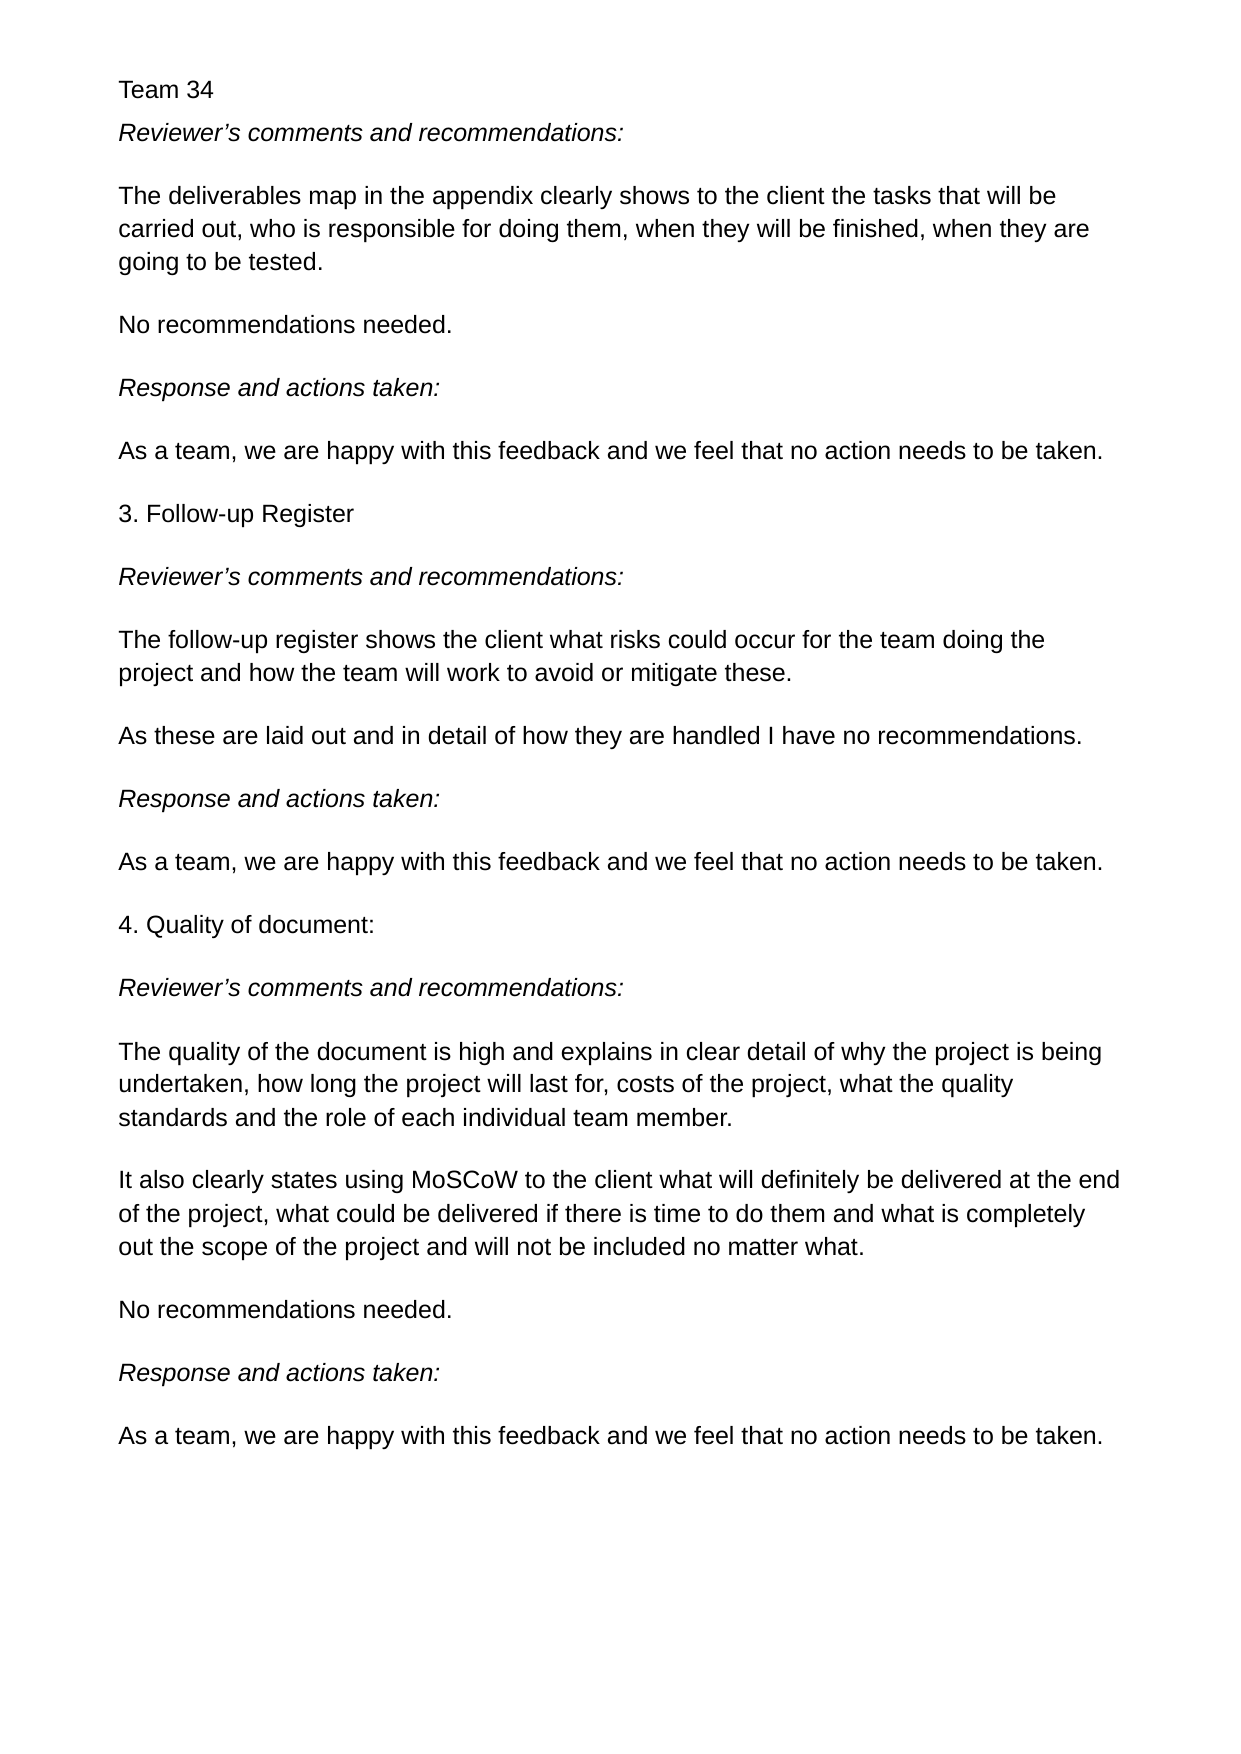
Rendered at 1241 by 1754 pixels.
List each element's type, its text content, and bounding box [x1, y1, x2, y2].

text 3. Follow-up Register [118, 499, 1122, 528]
text Response and actions taken: [118, 373, 1122, 402]
text As a team, we are happy with this feedback and we feel that no action needs to be taken. [118, 847, 1122, 876]
text It also clearly states using MoSCoW to the client what will definitely be delivered at the end of the project, what could be delivered if there is time to do them and what is completely out the scope of the project and will not be included no matter what. [118, 1166, 1122, 1260]
text The quality of the document is high and explains in clear detail of why the project is being undertaken, how long the project will last for, costs of the project, what the quality standards and the role of each individual team member. [118, 1036, 1122, 1131]
text As a team, we are happy with this feedback and we feel that no action needs to be taken. [118, 436, 1122, 465]
text As a team, we are happy with this feedback and we feel that no action needs to be taken. [118, 1421, 1122, 1449]
text No recommendations needed. [118, 1294, 1122, 1323]
text Reviewer’s comments and recommendations: [118, 973, 1122, 1002]
text The deliverables map in the appendix clearly shows to the client the tasks that will be carried out, who is responsible for doing them, when they will be finished, when they are going to be tested. [118, 181, 1122, 276]
text Reviewer’s comments and recommendations: [118, 118, 1122, 147]
text The follow-up register shows the client what risks could occur for the team doing the project and how the team will work to avoid or mitigate these. [118, 625, 1122, 687]
text Response and actions taken: [118, 1358, 1122, 1386]
text Reviewer’s comments and recommendations: [118, 562, 1122, 591]
text Response and actions taken: [118, 784, 1122, 813]
text No recommendations needed. [118, 310, 1122, 339]
text 4. Quality of document: [118, 910, 1122, 939]
text As these are laid out and in detail of how they are handled I have no recommendations. [118, 721, 1122, 750]
